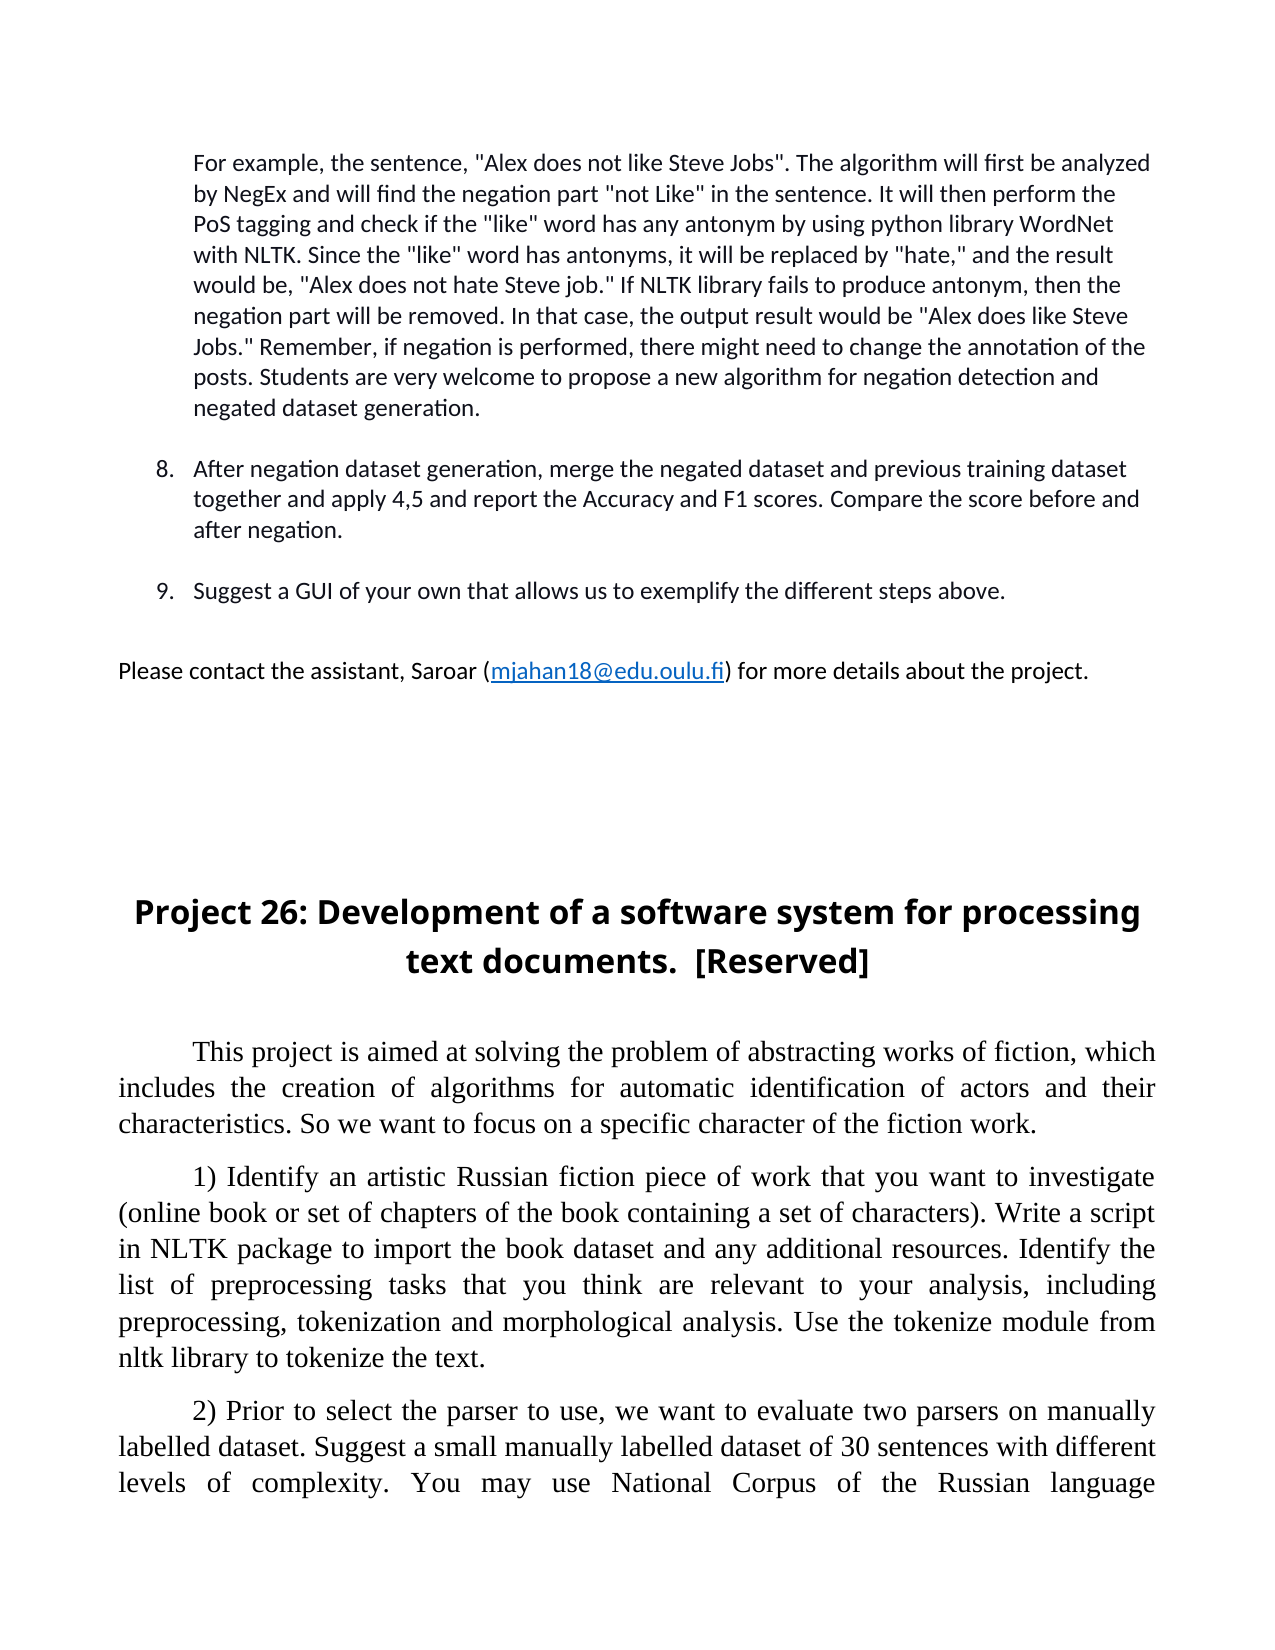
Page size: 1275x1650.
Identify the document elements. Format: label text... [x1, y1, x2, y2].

subtitle Project 26: Development of a software system for processing text documents. [Reserved] [118, 889, 1157, 983]
text Please contact the assistant, Saroar (mjahan18@edu.oulu.fi) for more details about the project. [118, 655, 1157, 686]
text 1) Identify an artistic Russian fiction piece of work that you want to investigate (online book or set of chapters of the book containing a set of characters). Write a script in NLTK package to import the book dataset and any additional resources. Identify the list of preprocessing tasks that you think are relevant to your analysis, including preprocessing, tokenization and morphological analysis. Use the tokenize module from nltk library to tokenize the text. [118, 1159, 1157, 1373]
list After negation dataset generation, merge the negated dataset and previous training dataset together and apply 4,5 and report the Accuracy and F1 scores. Compare the score before and after negation. [156, 453, 1157, 544]
text For example, the sentence, "Alex does not like Steve Jobs". The algorithm will first be analyzed by NegEx and will find the negation part "not Like" in the sentence. It will then perform the PoS tagging and check if the "like" word has any antonym by using python library WordNet with NLTK. Since the "like" word has antonyms, it will be replaced by "hate," and the result would be, "Alex does not hate Steve job." If NLTK library fails to produce antonym, then the negation part will be removed. In that case, the output result would be "Alex does like Steve Jobs." Remember, if negation is performed, there might need to change the annotation of the posts. Students are very welcome to propose a new algorithm for negation detection and negated dataset generation. [193, 148, 1157, 422]
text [118, 1393, 1157, 1498]
text This project is aimed at solving the problem of abstracting works of fiction, which includes the creation of algorithms for automatic identification of actors and their characteristics. So we want to focus on a specific character of the fiction work. [118, 1034, 1157, 1140]
list Suggest a GUI of your own that allows us to exemplify the different steps above. [156, 575, 1157, 605]
